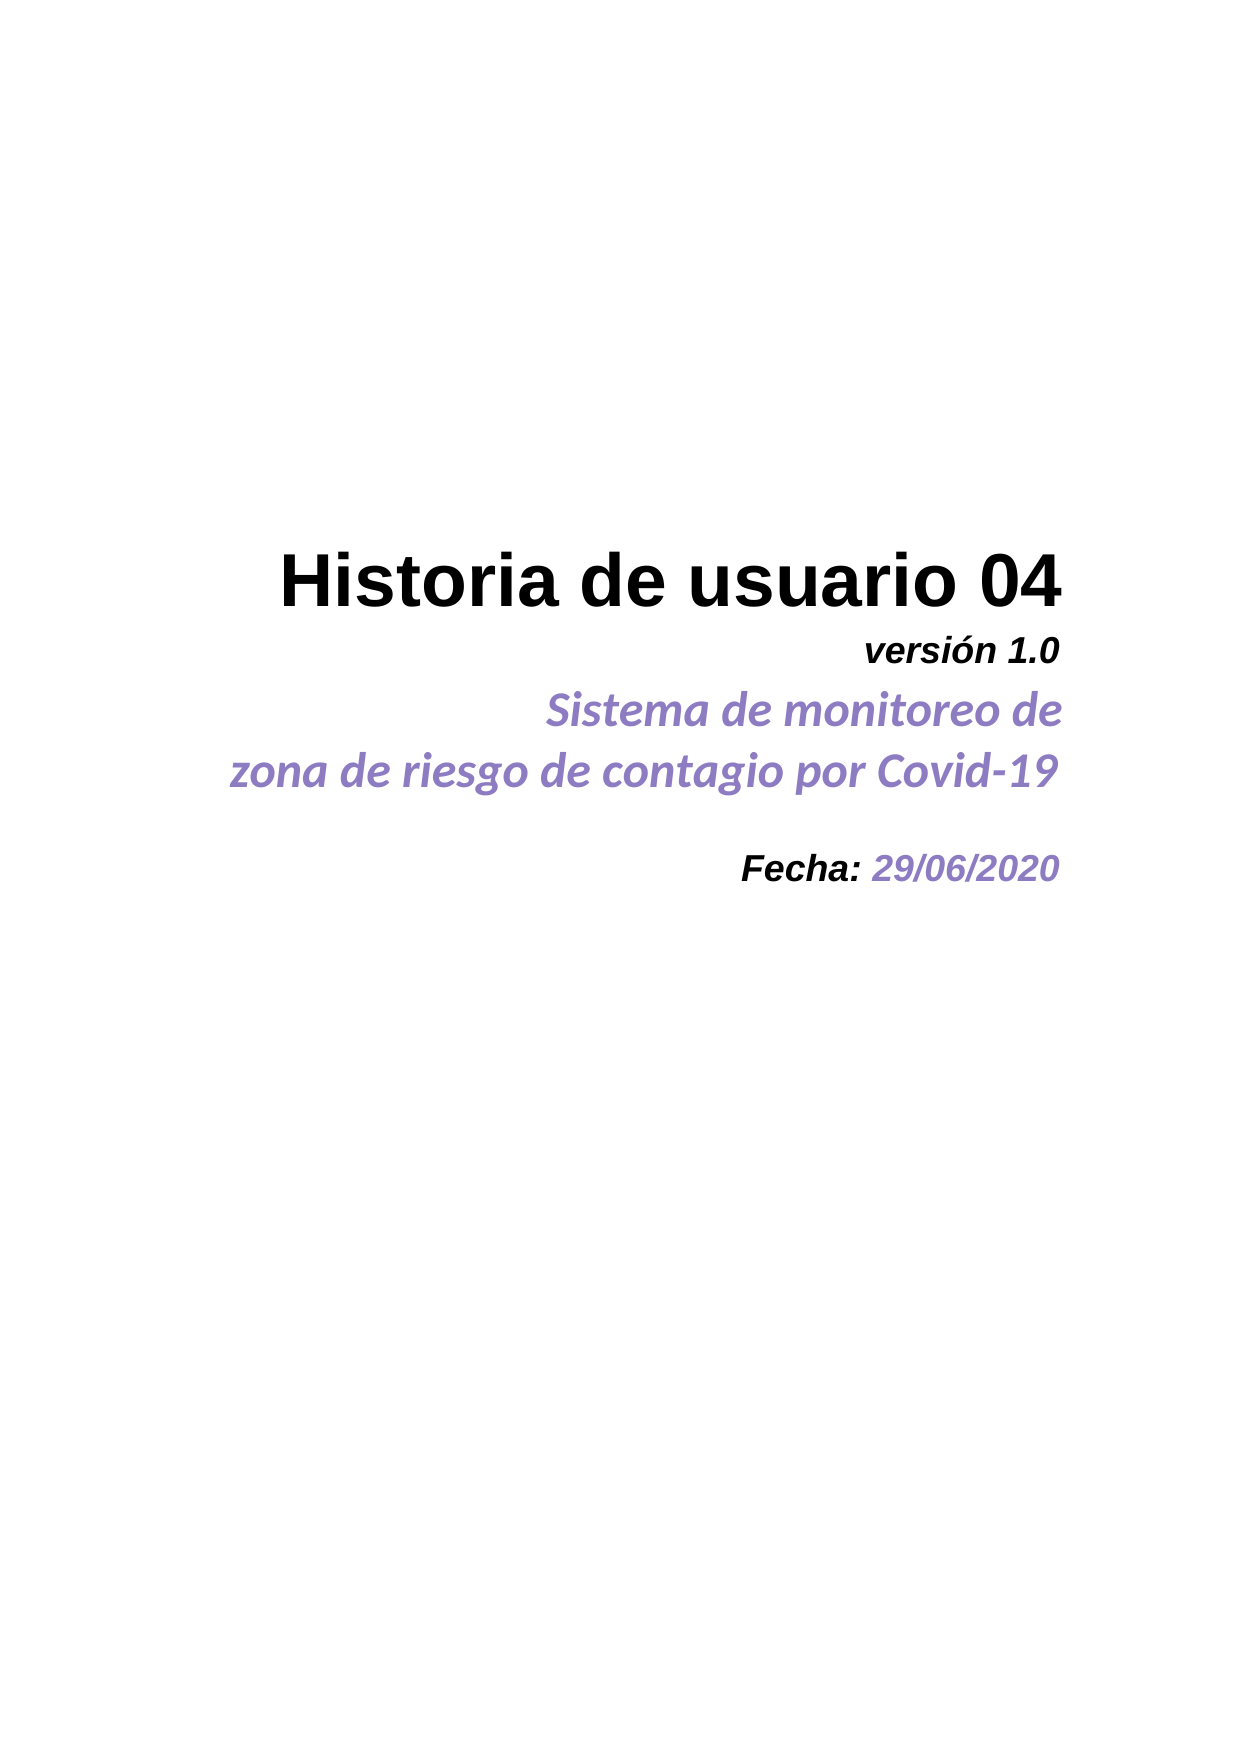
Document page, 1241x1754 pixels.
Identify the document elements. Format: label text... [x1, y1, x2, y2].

text Fecha: 29/06/2020 [177, 846, 1063, 889]
text zona de riesgo de contagio por Covid-19 [177, 739, 1063, 800]
text Historia de usuario 04 versión 1.0 [177, 536, 1063, 672]
text Sistema de monitoreo de [177, 678, 1063, 739]
